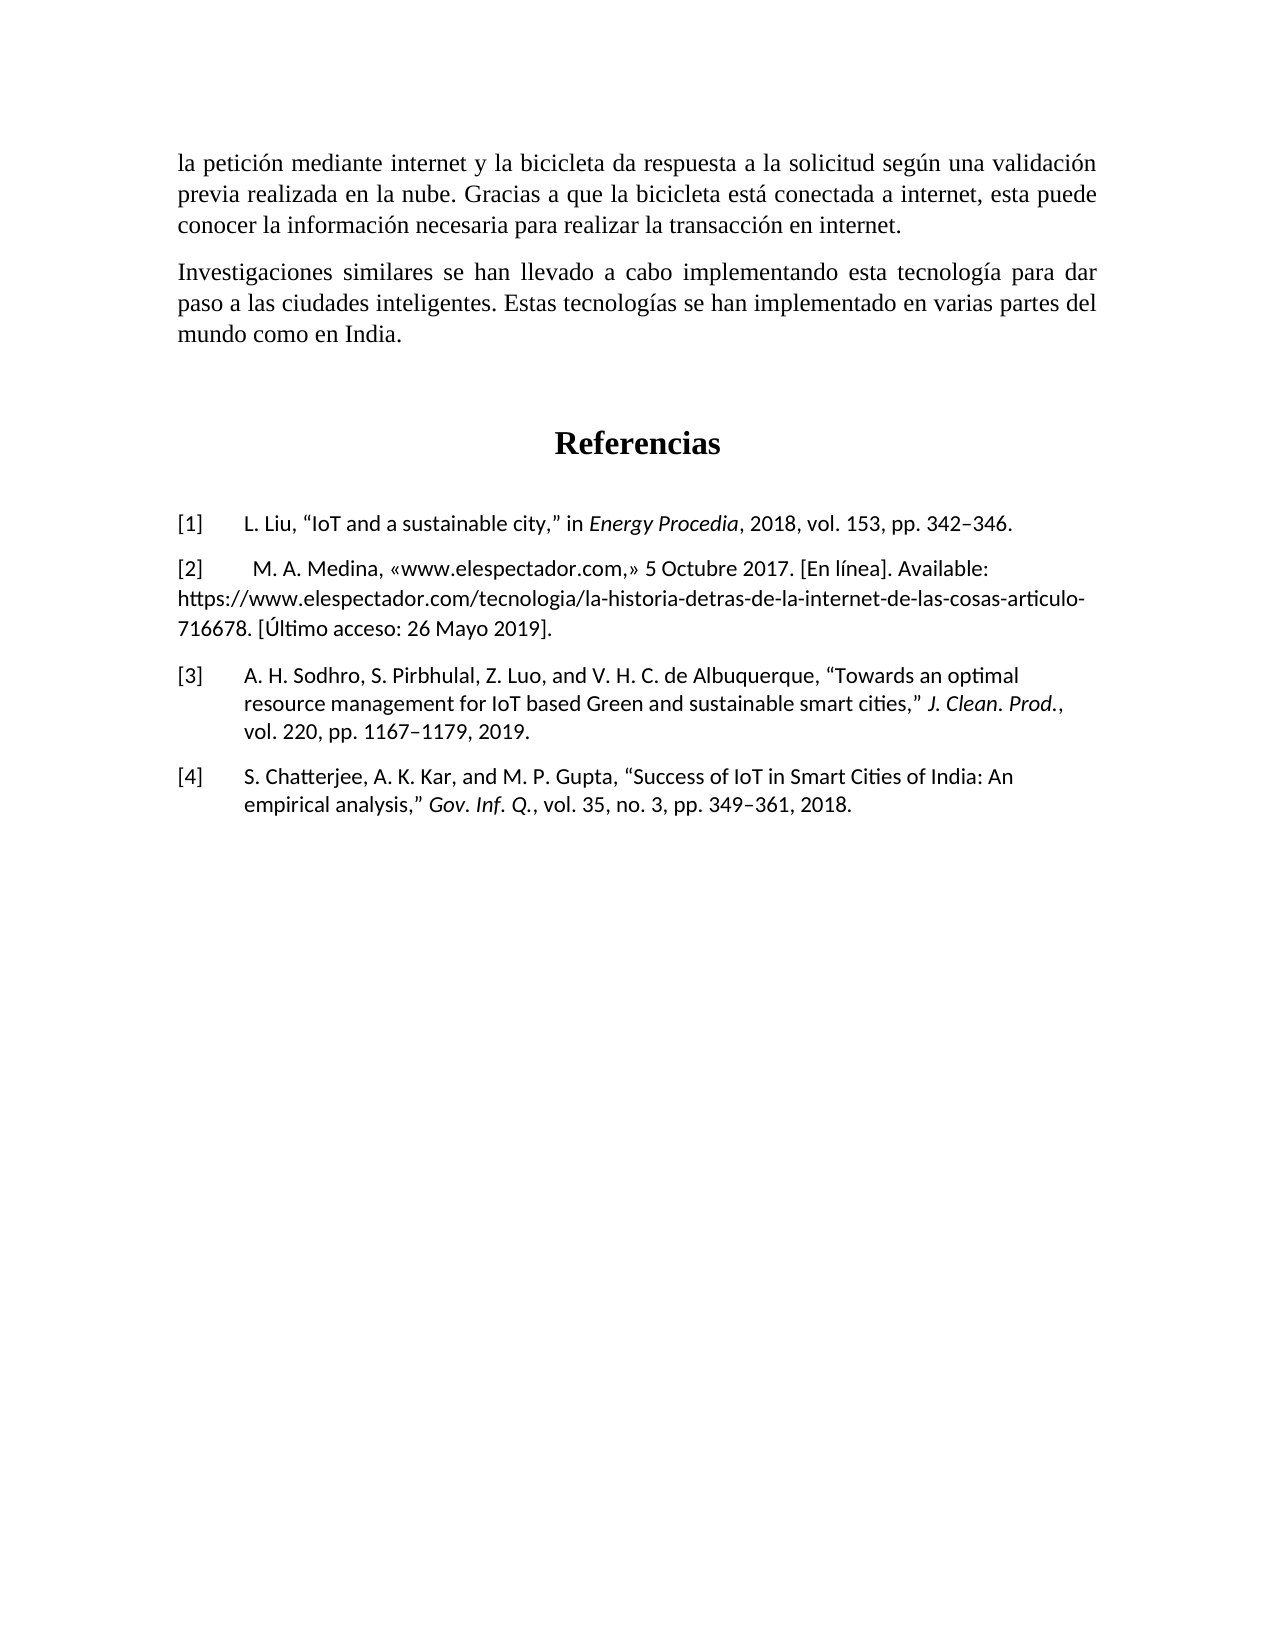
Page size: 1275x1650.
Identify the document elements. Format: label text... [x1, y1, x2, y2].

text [177, 148, 1098, 238]
subtitle Referencias [177, 423, 1098, 462]
text Investigaciones similares se han llevado a cabo implementando esta tecnología para dar paso a las ciudades inteligentes. Estas tecnologías se han implementado en varias partes del mundo como en India. [177, 257, 1098, 348]
text [3] A. H. Sodhro, S. Pirbhulal, Z. Luo, and V. H. C. de Albuquerque, “Towards an optimal resource management for IoT based Green and sustainable smart cities,” J. Clean. Prod., vol. 220, pp. 1167–1179, 2019. [177, 661, 1098, 745]
text [1] L. Liu, “IoT and a sustainable city,” in Energy Procedia, 2018, vol. 153, pp. 342–346. [177, 509, 1098, 537]
text [4] S. Chatterjee, A. K. Kar, and M. P. Gupta, “Success of IoT in Smart Cities of India: An empirical analysis,” Gov. Inf. Q., vol. 35, no. 3, pp. 349–361, 2018. [177, 762, 1098, 818]
text [2] M. A. Medina, «www.elespectador.com,» 5 Octubre 2017. [En línea]. Available: https://www.elespectador.com/tecnologia/la-historia-detras-de-la-internet-de-las-cosas-articulo-716678. [Último acceso: 26 Mayo 2019]. [177, 554, 1098, 642]
